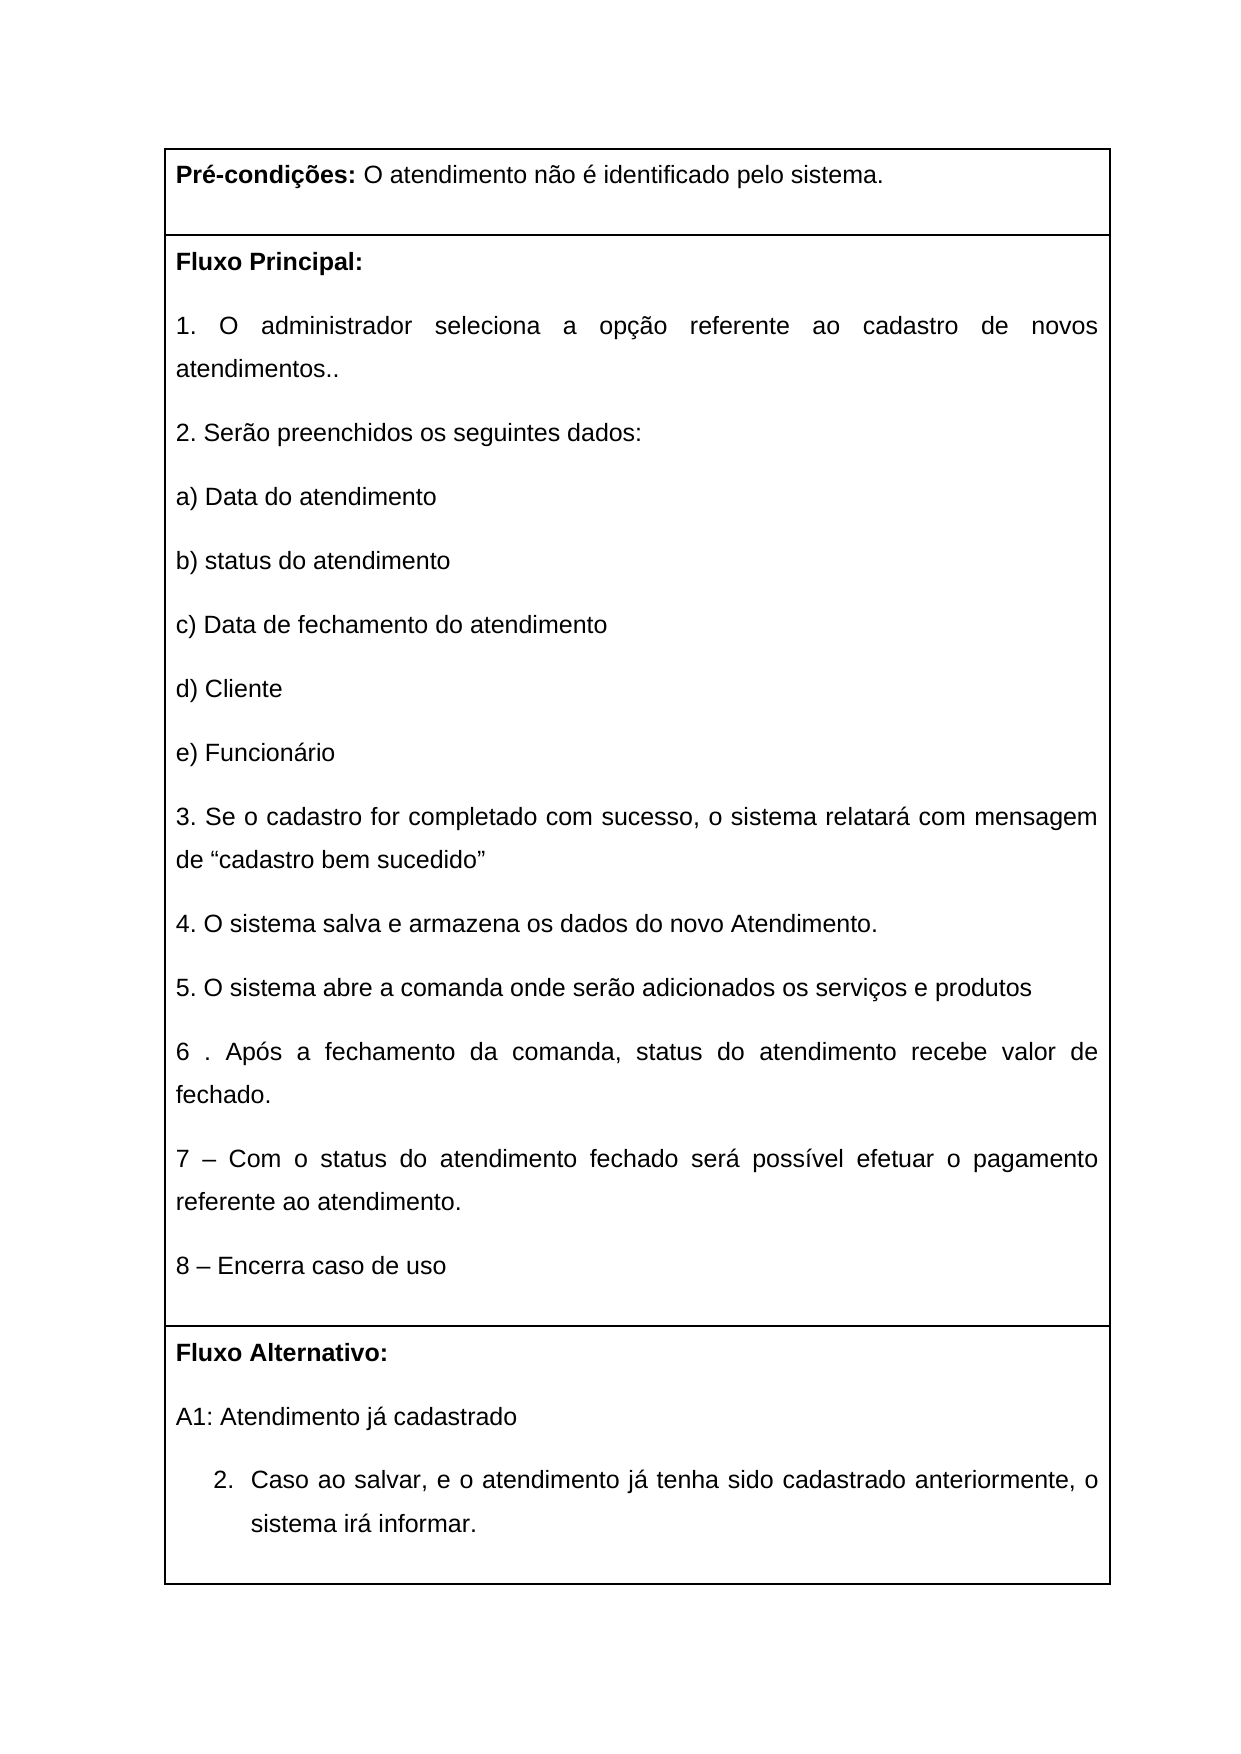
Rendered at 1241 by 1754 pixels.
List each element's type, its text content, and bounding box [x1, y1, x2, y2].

table_cell Fluxo Principal: 1. O administrador seleciona a opção referente ao cadastro de novos atendimentos.. 2. Serão preenchidos os seguintes dados: a) Data do atendimento b) status do atendimento c) Data de fechamento do atendimento d) Cliente e) Funcionário 3. Se o cadastro for completado com sucesso, o sistema relatará com mensagem de “cadastro bem sucedido” 4. O sistema salva e armazena os dados do novo Atendimento. 5. O sistema abre a comanda onde serão adicionados os serviços e produtos 6 . Após a fechamento da comanda, status do atendimento recebe valor de fechado. 7 – Com o status do atendimento fechado será possível efetuar o pagamento referente ao atendimento. 8 – Encerra caso de uso [166, 236, 1109, 1325]
table_cell Pré-condições: ​O atendimento não é identificado pelo sistema. [166, 150, 1109, 234]
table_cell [166, 1327, 1109, 1583]
